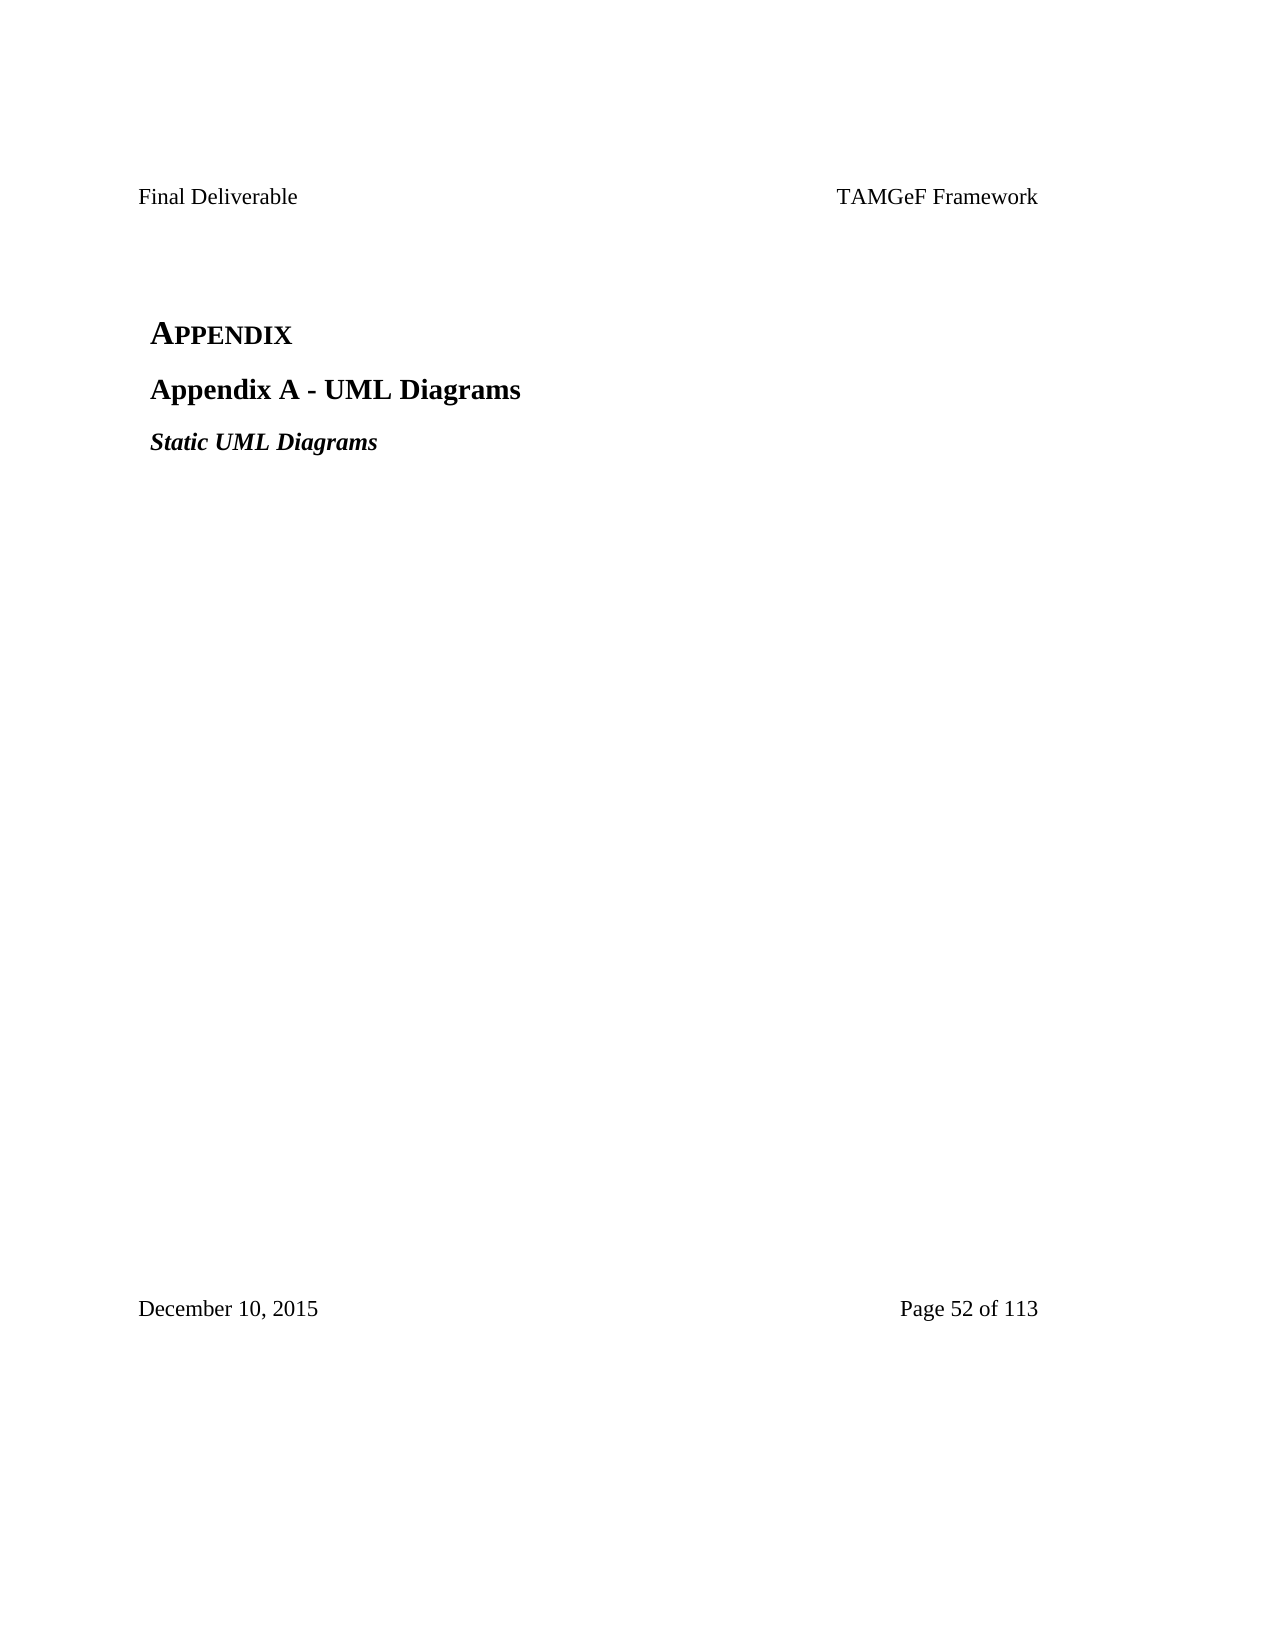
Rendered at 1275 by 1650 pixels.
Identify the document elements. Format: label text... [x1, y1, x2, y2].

subtitle Appendix A - UML Diagrams [150, 372, 1125, 406]
subtitle Static UML Diagrams [150, 427, 1125, 455]
subtitle Appendix [150, 313, 1125, 351]
